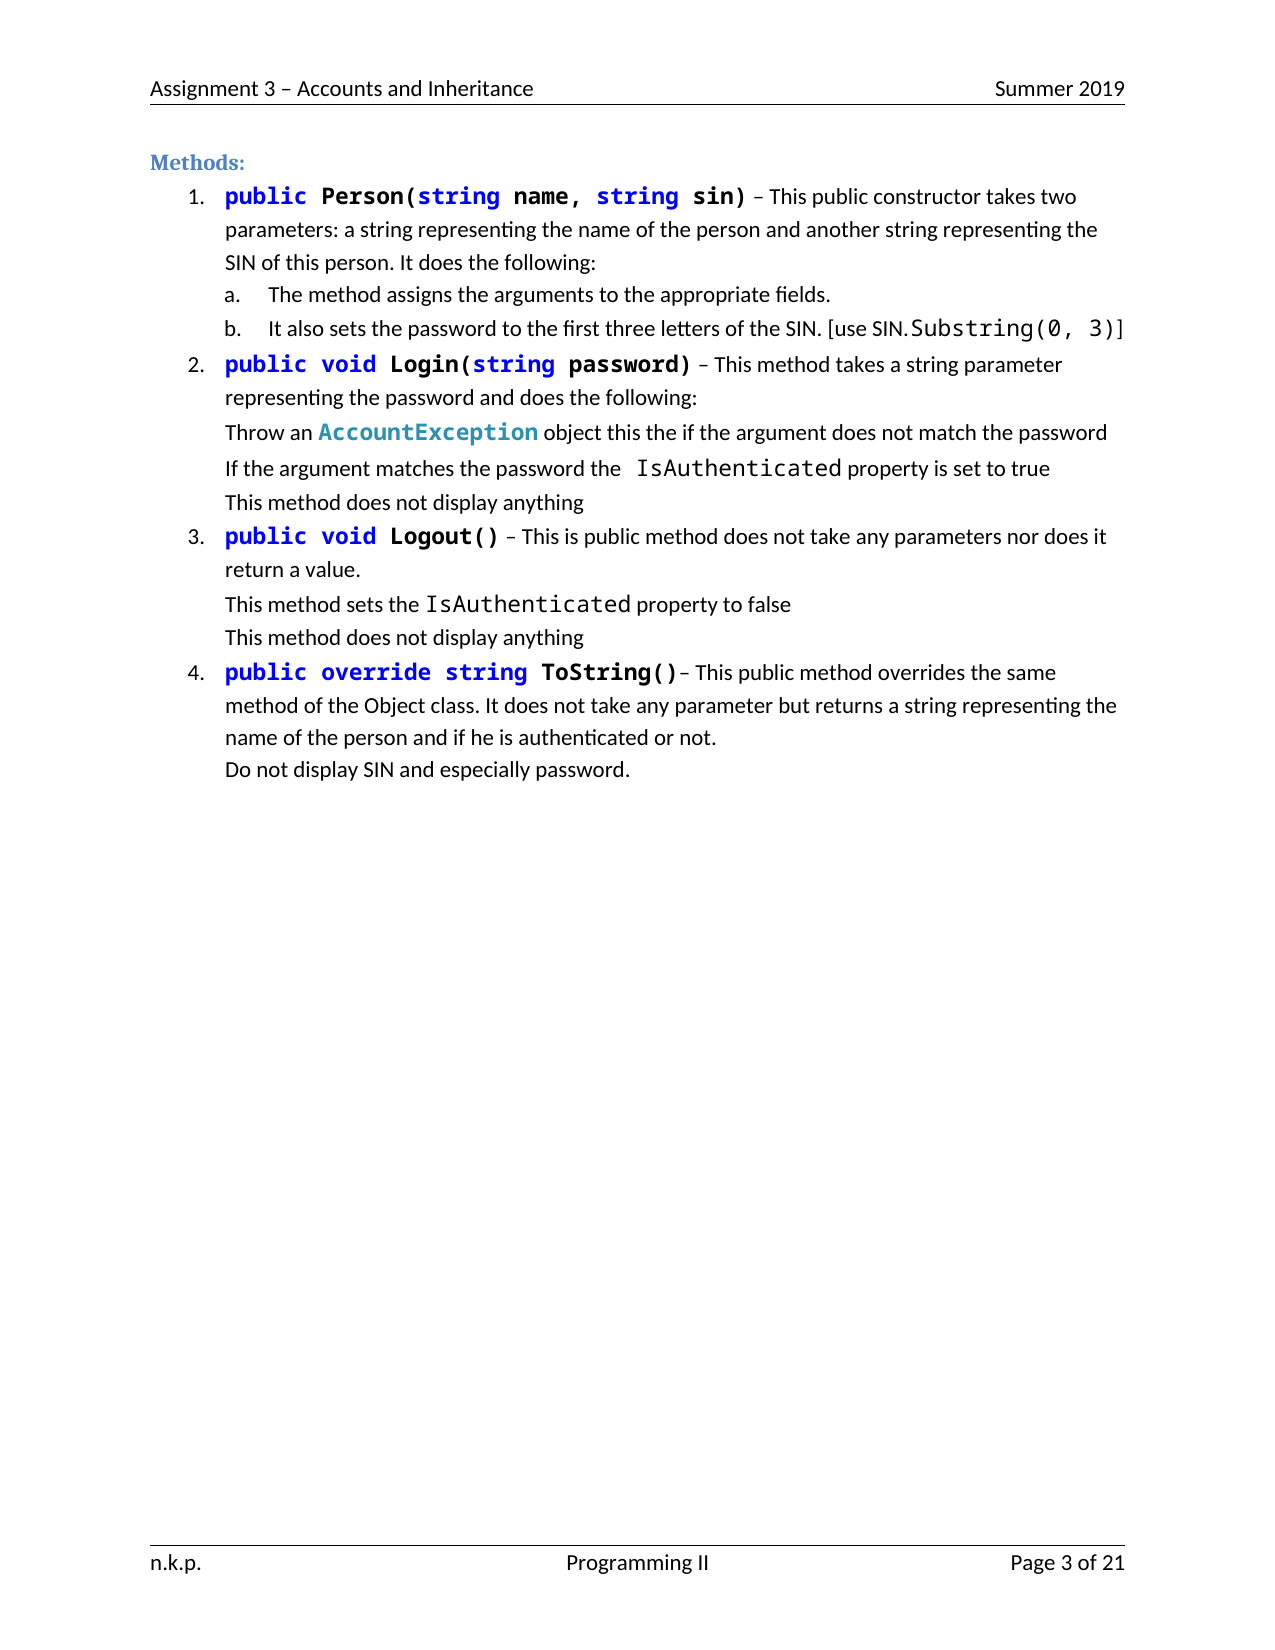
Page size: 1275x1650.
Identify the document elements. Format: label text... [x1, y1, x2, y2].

list public Person(string name, string sin) – This public constructor takes two parameters: a string representing the name of the person and another string representing the SIN of this person. It does the following: [187, 180, 1125, 276]
list public void Logout() – This is public method does not take any parameters nor does it return a value. This method sets the IsAuthenticated property to false This method does not display anything [187, 520, 1125, 651]
subtitle Methods: [150, 150, 1125, 176]
list public override string ToString()– This public method overrides the same method of the Object class. It does not take any parameter but returns a string representing the name of the person and if he is authenticated or not. Do not display SIN and especially password. [187, 656, 1125, 816]
list public void Login(string password) – This method takes a string parameter representing the password and does the following: Throw an AccountException object this the if the argument does not match the password If the argument matches the password the IsAuthenticated property is set to true This method does not display anything [187, 348, 1125, 516]
list It also sets the password to the first three letters of the SIN. [use SIN.Substring(0, 3)] [224, 312, 1125, 343]
list The method assigns the arguments to the appropriate fields. [224, 280, 1125, 308]
